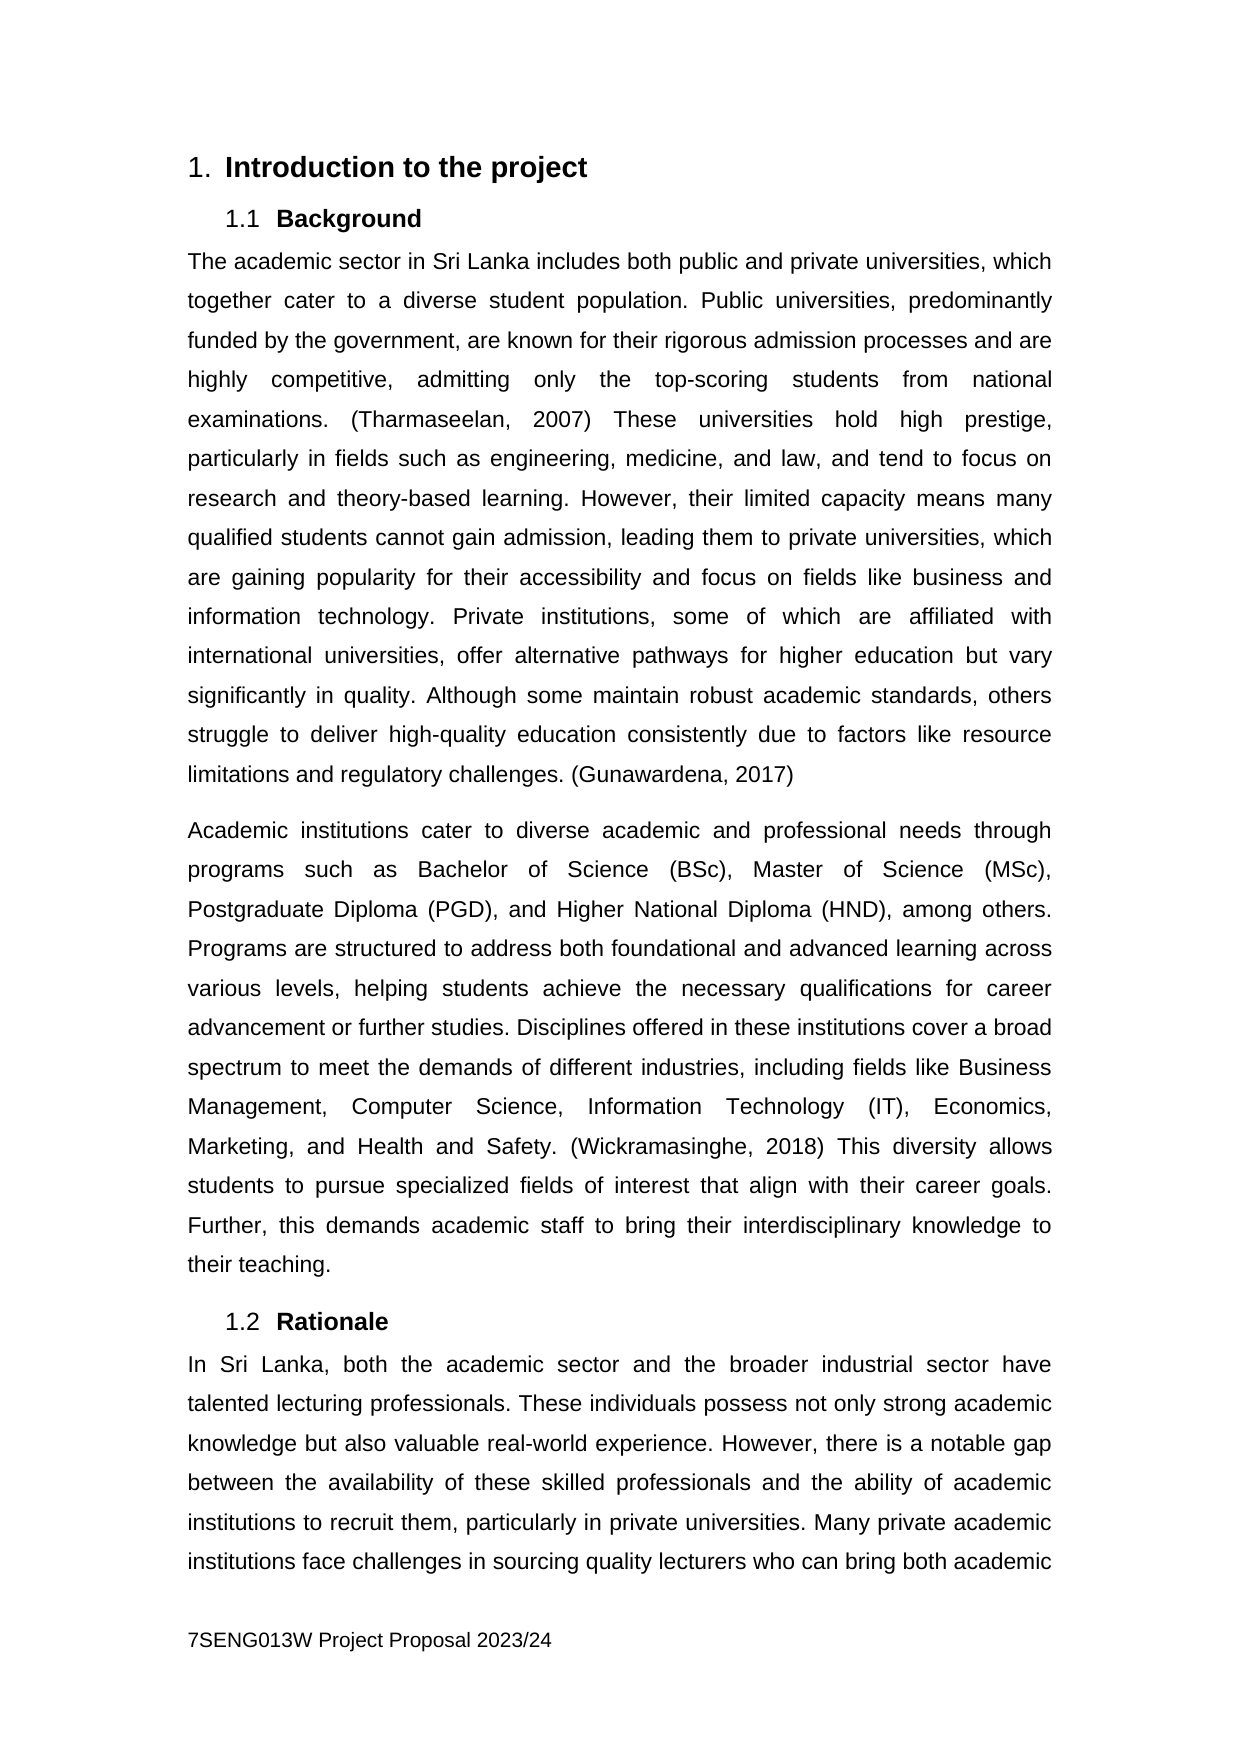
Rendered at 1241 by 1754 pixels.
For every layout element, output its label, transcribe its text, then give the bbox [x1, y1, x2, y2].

text The academic sector in Sri Lanka includes both public and private universities, which together cater to a diverse student population. Public universities, predominantly funded by the government, are known for their rigorous admission processes and are highly competitive, admitting only the top-scoring students from national examinations. These universities hold high prestige, particularly in fields such as engineering, medicine, and law, and tend to focus on research and theory-based learning. However, their limited capacity means many qualified students cannot gain admission, leading them to private universities, which are gaining popularity for their accessibility and focus on fields like business and information technology. Private institutions, some of which are affiliated with international universities, offer alternative pathways for higher education but vary significantly in quality. Although some maintain robust academic standards, others struggle to deliver high-quality education consistently due to factors like resource limitations and regulatory challenges. [187, 248, 1053, 787]
subtitle Background [225, 204, 1053, 233]
subtitle Introduction to the project [187, 150, 1053, 183]
subtitle Rationale [225, 1307, 1053, 1336]
text Academic institutions cater to diverse academic and professional needs through programs such as Bachelor of Science (BSc), Master of Science (MSc), Postgraduate Diploma (PGD), and Higher National Diploma (HND), among others. Programs are structured to address both foundational and advanced learning across various levels, helping students achieve the necessary qualifications for career advancement or further studies. Disciplines offered in these institutions cover a broad spectrum to meet the demands of different industries, including fields like Business Management, Computer Science, Information Technology (IT), Economics, Marketing, and Health and Safety. This diversity allows students to pursue specialized fields of interest that align with their career goals. Further, this demands academic staff to bring their interdisciplinary knowledge to their teaching. [187, 817, 1053, 1278]
